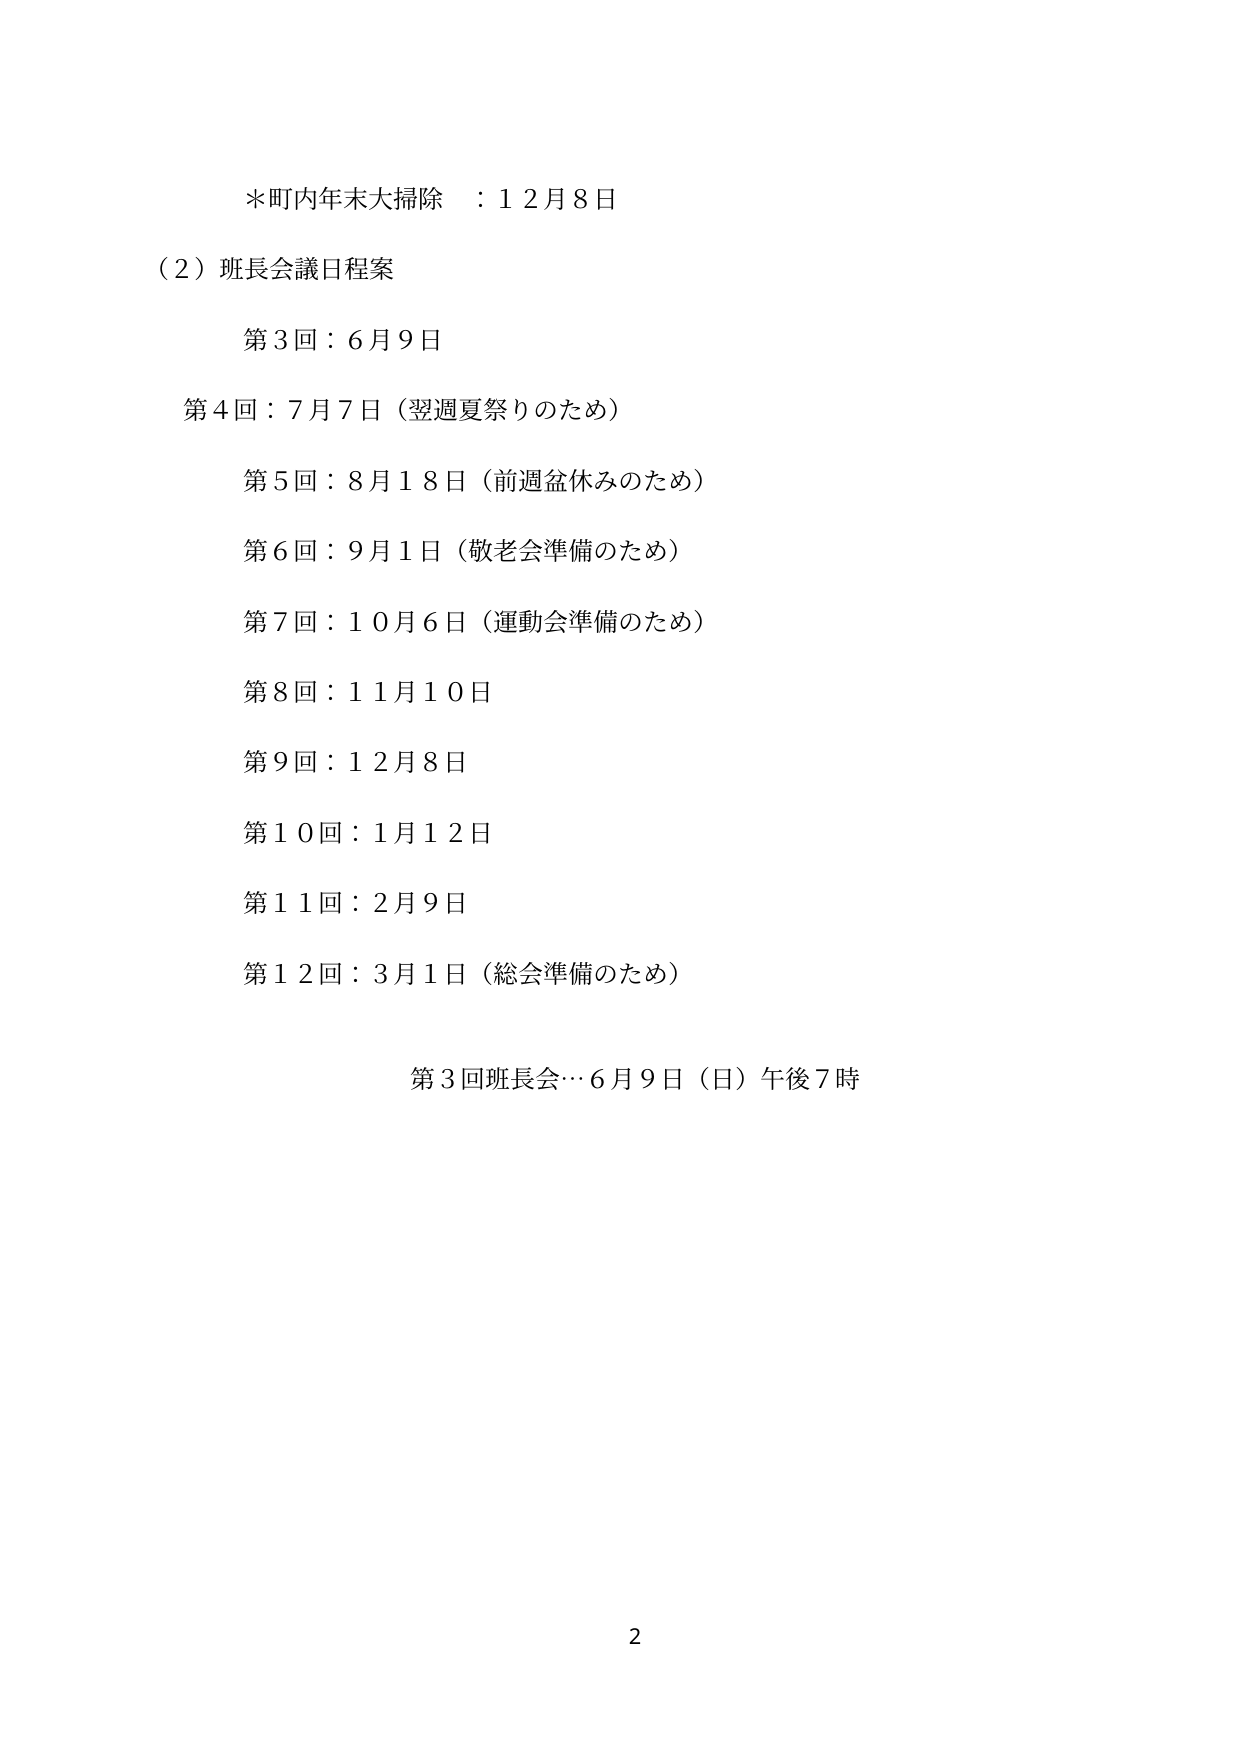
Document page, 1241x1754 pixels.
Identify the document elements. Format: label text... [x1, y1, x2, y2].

text 第８回：１１月１０日 [118, 655, 1152, 726]
text ＊町内年末大掃除 ：１２月８日 [118, 162, 1152, 233]
text （２）班長会議日程案 [118, 233, 1152, 303]
text 第５回：８月１８日（前週盆休みのため） [118, 444, 1152, 514]
text 第４回：７月７日（翌週夏祭りのため） [118, 374, 1152, 444]
text 第１０回：１月１２日 [118, 796, 1152, 867]
text 第７回：１０月６日（運動会準備のため） [118, 585, 1152, 655]
text 第３回：６月９日 [118, 303, 1152, 374]
text 第９回：１２月８日 [118, 726, 1152, 796]
text 第３回班長会…６月９日（日）午後７時 [118, 1043, 1152, 1113]
text 第１１回：２月９日 [118, 867, 1152, 937]
text 第１２回：３月１日（総会準備のため） [118, 937, 1152, 1007]
text 第６回：９月１日（敬老会準備のため） [118, 514, 1152, 585]
